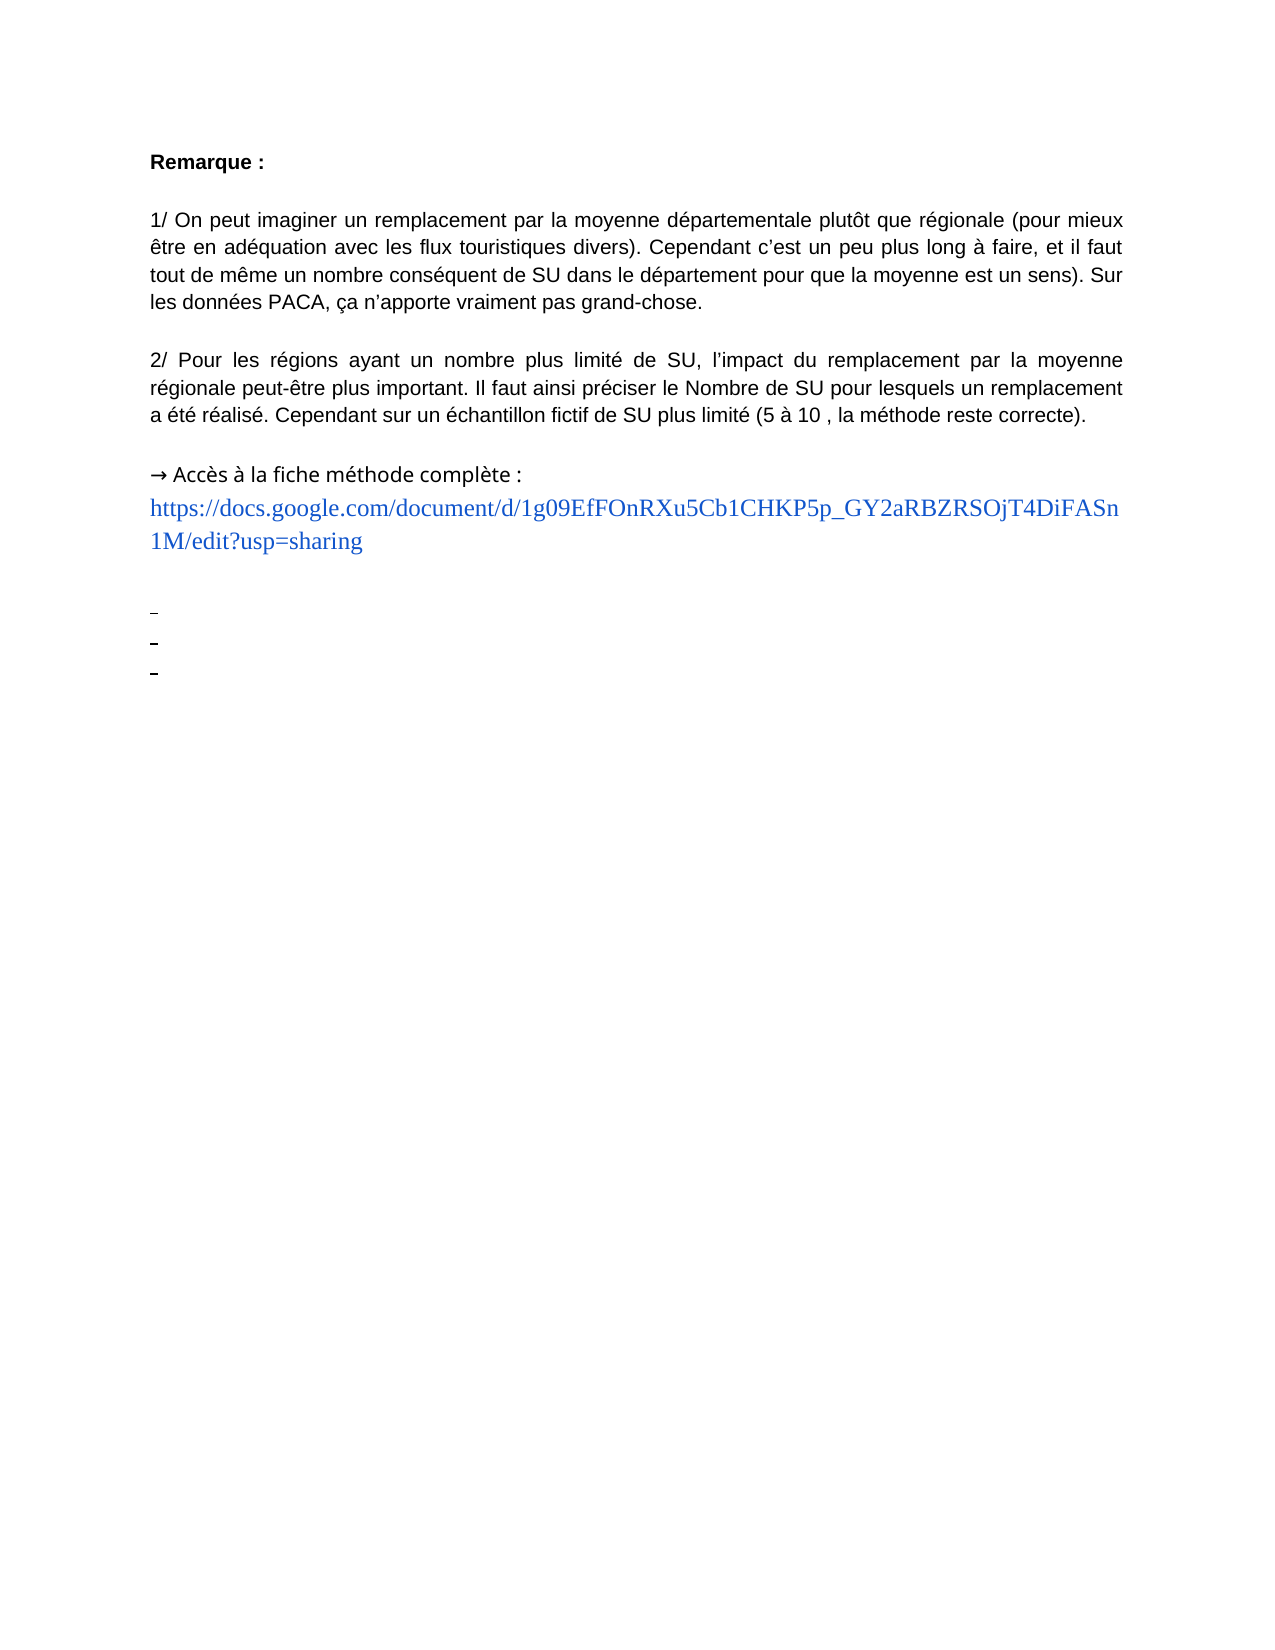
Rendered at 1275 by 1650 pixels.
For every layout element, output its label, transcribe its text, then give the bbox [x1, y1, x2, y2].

text 1/ On peut imaginer un remplacement par la moyenne départementale plutôt que régionale (pour mieux être en adéquation avec les flux touristiques divers). Cependant c’est un peu plus long à faire, et il faut tout de même un nombre conséquent de SU dans le département pour que la moyenne est un sens). Sur les données PACA, ça n’apporte vraiment pas grand-chose. [150, 208, 1125, 314]
text 2/ Pour les régions ayant un nombre plus limité de SU, l’impact du remplacement par la moyenne régionale peut-être plus important. Il faut ainsi préciser le Nombre de SU pour lesquels un remplacement a été réalisé. Cependant sur un échantillon fictif de SU plus limité (5 à 10 , la méthode reste correcte). [150, 348, 1125, 427]
text → Accès à la fiche méthode complète : https://docs.google.com/document/d/1g09EfFOnRXu5Cb1CHKP5p_GY2aRBZRSOjT4DiFASn1M/edit?usp=sharing [150, 461, 1125, 555]
text Remarque : [150, 150, 1125, 174]
